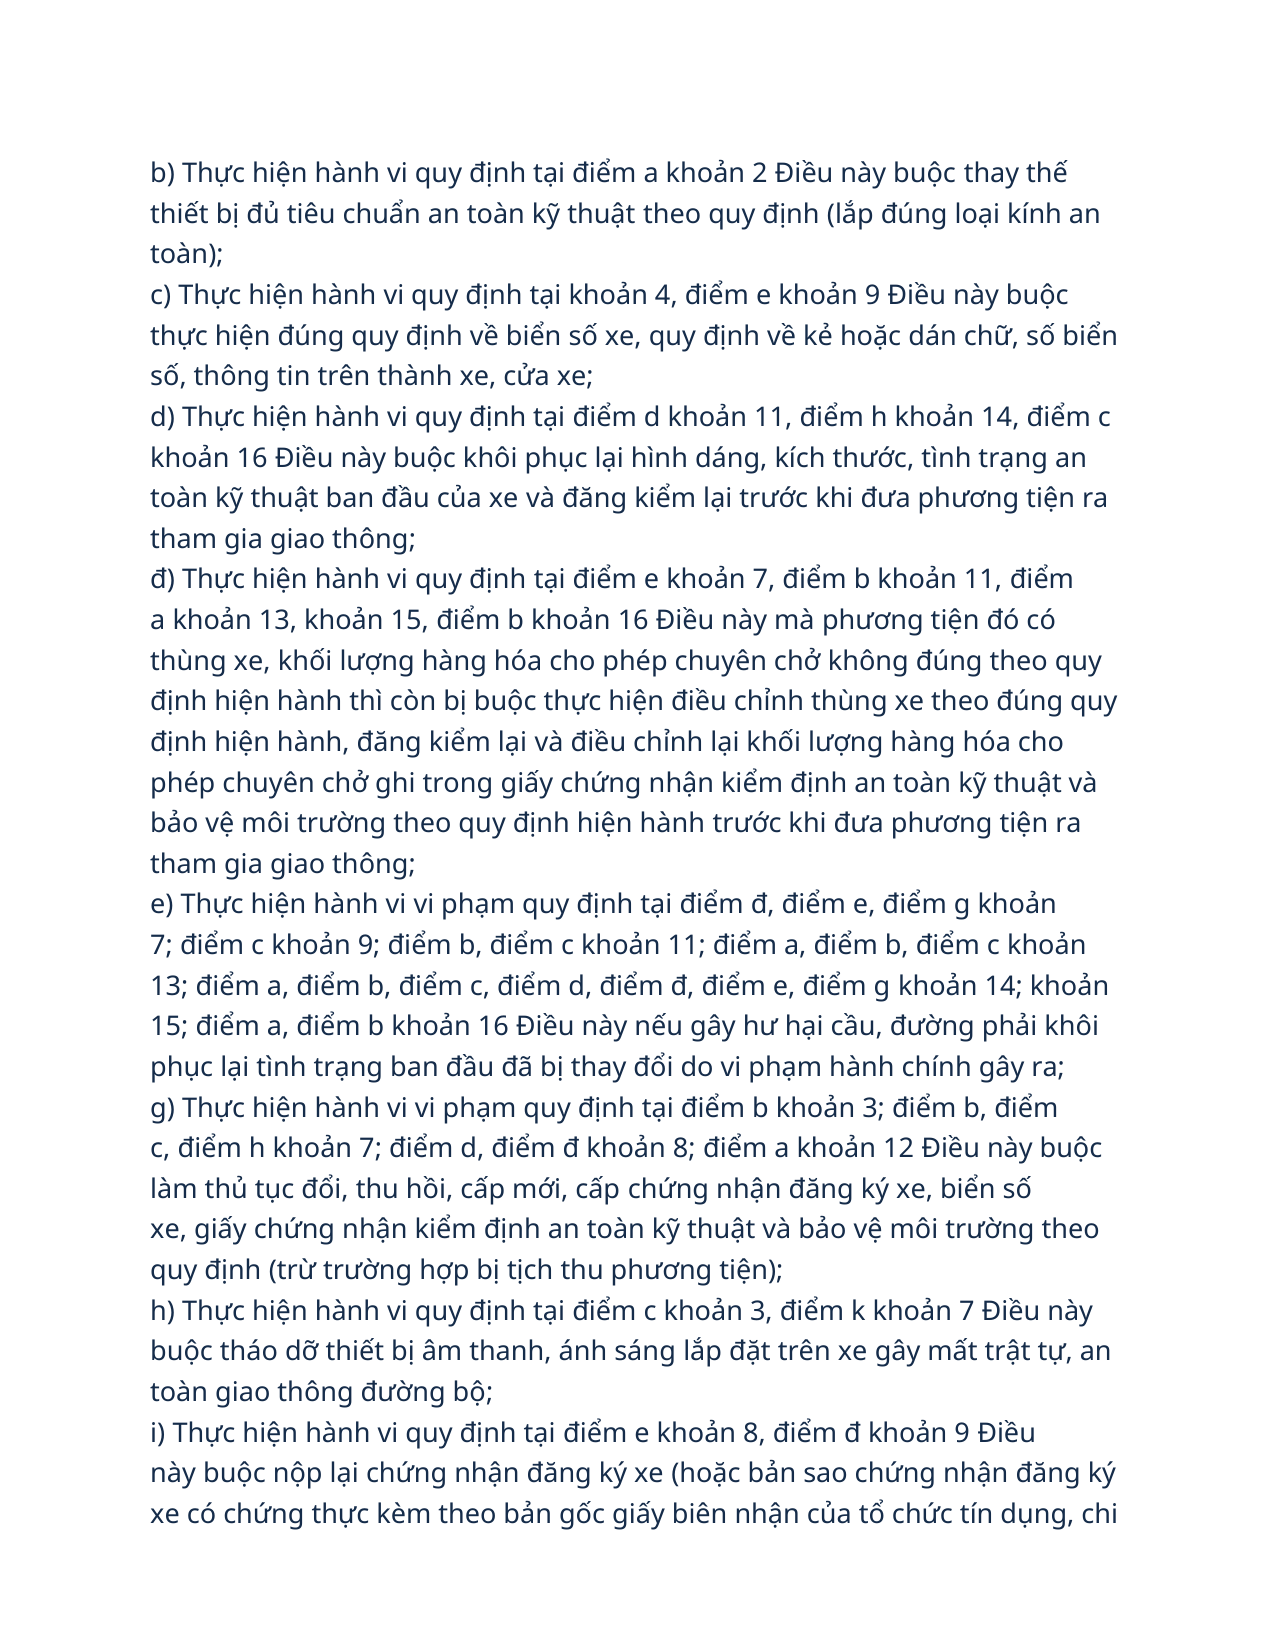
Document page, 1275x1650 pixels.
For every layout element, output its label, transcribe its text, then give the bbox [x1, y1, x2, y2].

text đ) Thực hiện hành vi quy định tại điểm e khoản 7, điểm b khoản 11, điểm a khoản 13, khoản 15, điểm b khoản 16 Điều này mà phương tiện đó có thùng xe, khối lượng hàng hóa cho phép chuyên chở không đúng theo quy định hiện hành thì còn bị buộc thực hiện điều chỉnh thùng xe theo đúng quy định hiện hành, đăng kiểm lại và điều chỉnh lại khối lượng hàng hóa cho phép chuyên chở ghi trong giấy chứng nhận kiểm định an toàn kỹ thuật và bảo vệ môi trường theo quy định hiện hành trước khi đưa phương tiện ra tham gia giao thông; [150, 556, 1125, 881]
text b) Thực hiện hành vi quy định tại điểm a khoản 2 Điều này buộc thay thế thiết bị đủ tiêu chuẩn an toàn kỹ thuật theo quy định (lắp đúng loại kính an toàn); [150, 150, 1125, 272]
text g) Thực hiện hành vi vi phạm quy định tại điểm b khoản 3; điểm b, điểm c, điểm h khoản 7; điểm d, điểm đ khoản 8; điểm a khoản 12 Điều này buộc làm thủ tục đổi, thu hồi, cấp mới, cấp chứng nhận đăng ký xe, biển số xe, giấy chứng nhận kiểm định an toàn kỹ thuật và bảo vệ môi trường theo quy định (trừ trường hợp bị tịch thu phương tiện); [150, 1084, 1125, 1287]
text e) Thực hiện hành vi vi phạm quy định tại điểm đ, điểm e, điểm g khoản 7; điểm c khoản 9; điểm b, điểm c khoản 11; điểm a, điểm b, điểm c khoản 13; điểm a, điểm b, điểm c, điểm d, điểm đ, điểm e, điểm g khoản 14; khoản 15; điểm a, điểm b khoản 16 Điều này nếu gây hư hại cầu, đường phải khôi phục lại tình trạng ban đầu đã bị thay đổi do vi phạm hành chính gây ra; [150, 881, 1125, 1084]
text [150, 1409, 1125, 1531]
text d) Thực hiện hành vi quy định tại điểm d khoản 11, điểm h khoản 14, điểm c khoản 16 Điều này buộc khôi phục lại hình dáng, kích thước, tình trạng an toàn kỹ thuật ban đầu của xe và đăng kiểm lại trước khi đưa phương tiện ra tham gia giao thông; [150, 394, 1125, 556]
text c) Thực hiện hành vi quy định tại khoản 4, điểm e khoản 9 Điều này buộc thực hiện đúng quy định về biển số xe, quy định về kẻ hoặc dán chữ, số biển số, thông tin trên thành xe, cửa xe; [150, 272, 1125, 394]
text h) Thực hiện hành vi quy định tại điểm c khoản 3, điểm k khoản 7 Điều này buộc tháo dỡ thiết bị âm thanh, ánh sáng lắp đặt trên xe gây mất trật tự, an toàn giao thông đường bộ; [150, 1287, 1125, 1409]
